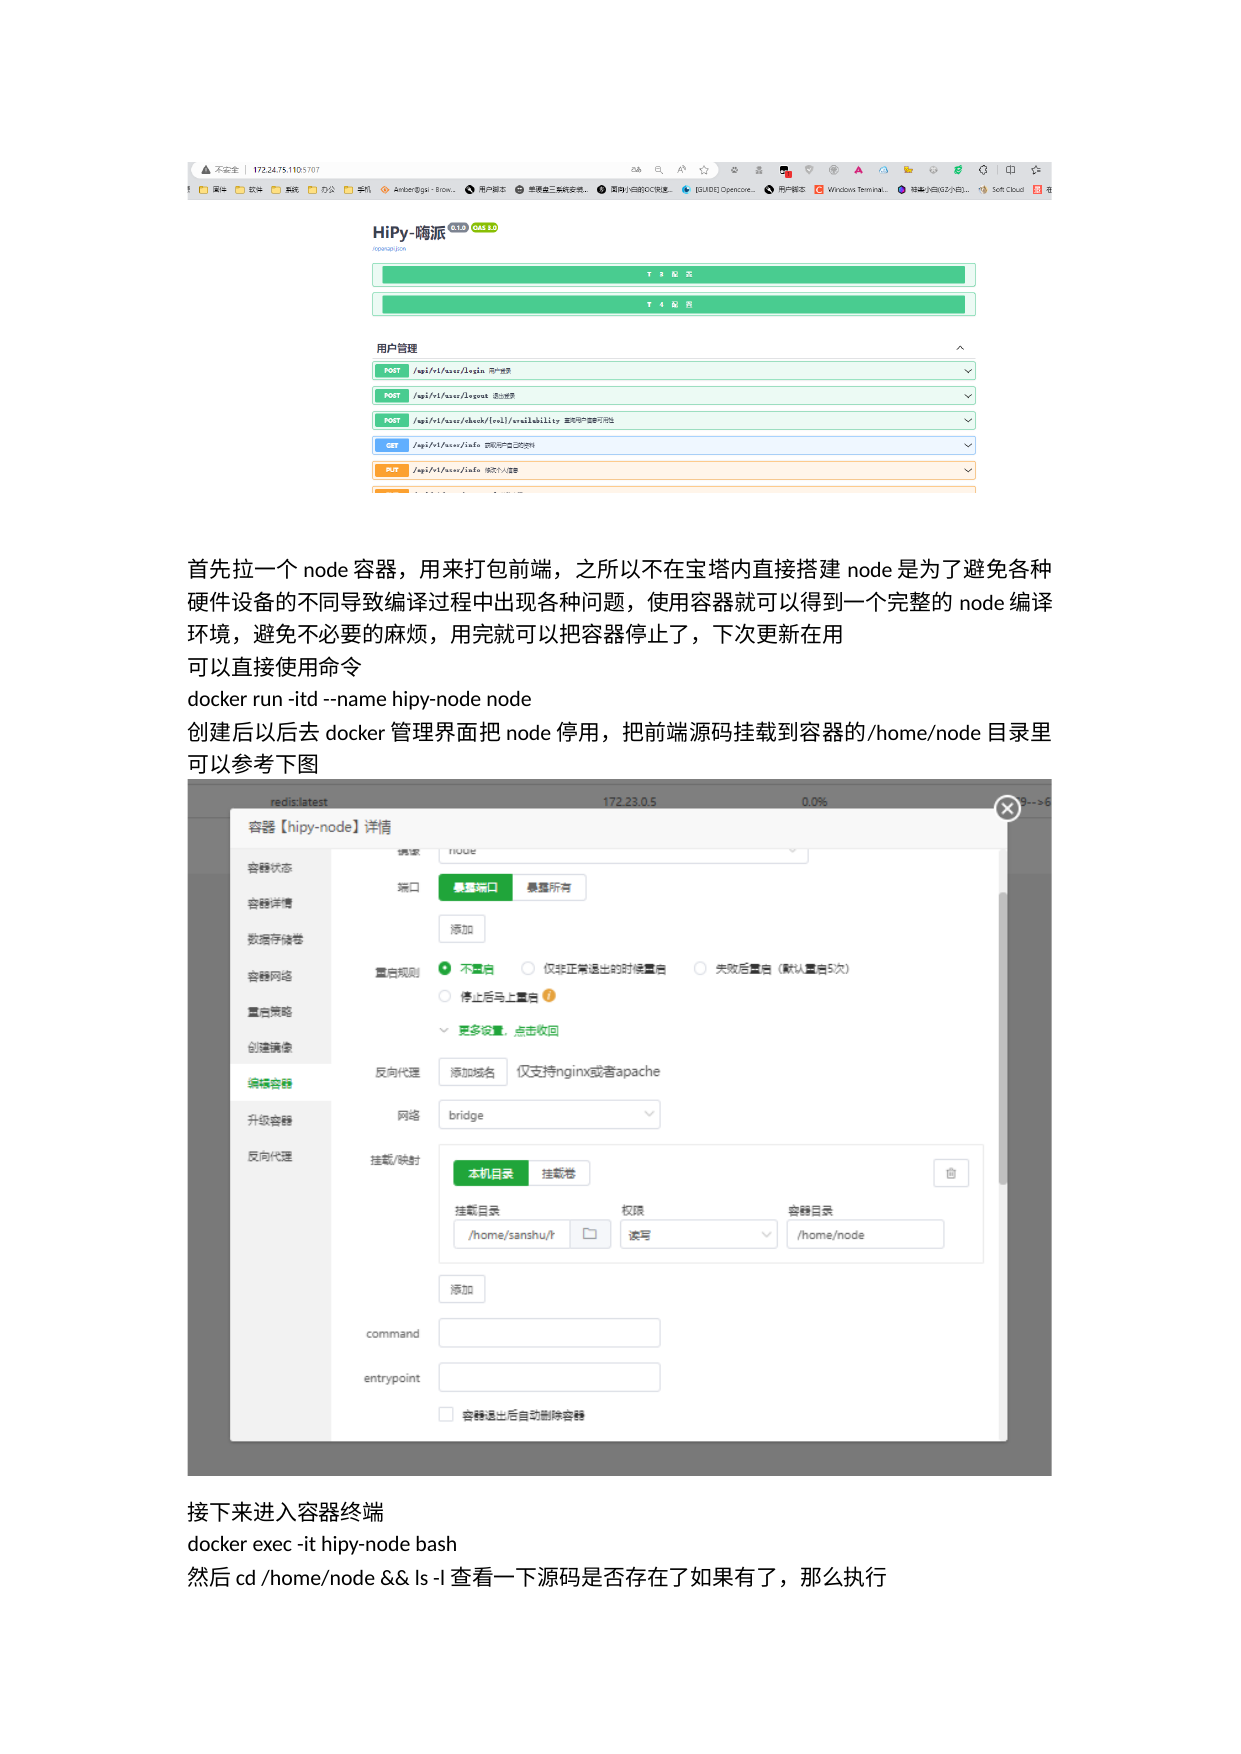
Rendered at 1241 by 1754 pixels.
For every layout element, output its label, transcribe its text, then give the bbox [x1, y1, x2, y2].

picture [187, 162, 1052, 493]
list 可以直接使用命令 [187, 649, 1053, 682]
list 创建后以后去docker管理界面把node停用，把前端源码挂载到容器的/home/node目录里可以参考下图 [187, 714, 1053, 779]
list 首先拉一个node容器，用来打包前端，之所以不在宝塔内直接搭建node是为了避免各种硬件设备的不同导致编译过程中出现各种问题，使用容器就可以得到一个完整的node编译环境，避免不必要的麻烦，用完就可以把容器停止了，下次更新在用 [187, 552, 1053, 649]
list docker run -itd --name hipy-node node [187, 682, 1053, 714]
list 接下来进入容器终端 [187, 1494, 1053, 1527]
picture [187, 779, 1052, 1476]
list docker exec -it hipy-node bash [187, 1527, 1053, 1559]
list 然后cd /home/node && ls -l 查看一下源码是否存在了如果有了，那么执行 [187, 1559, 1053, 1592]
